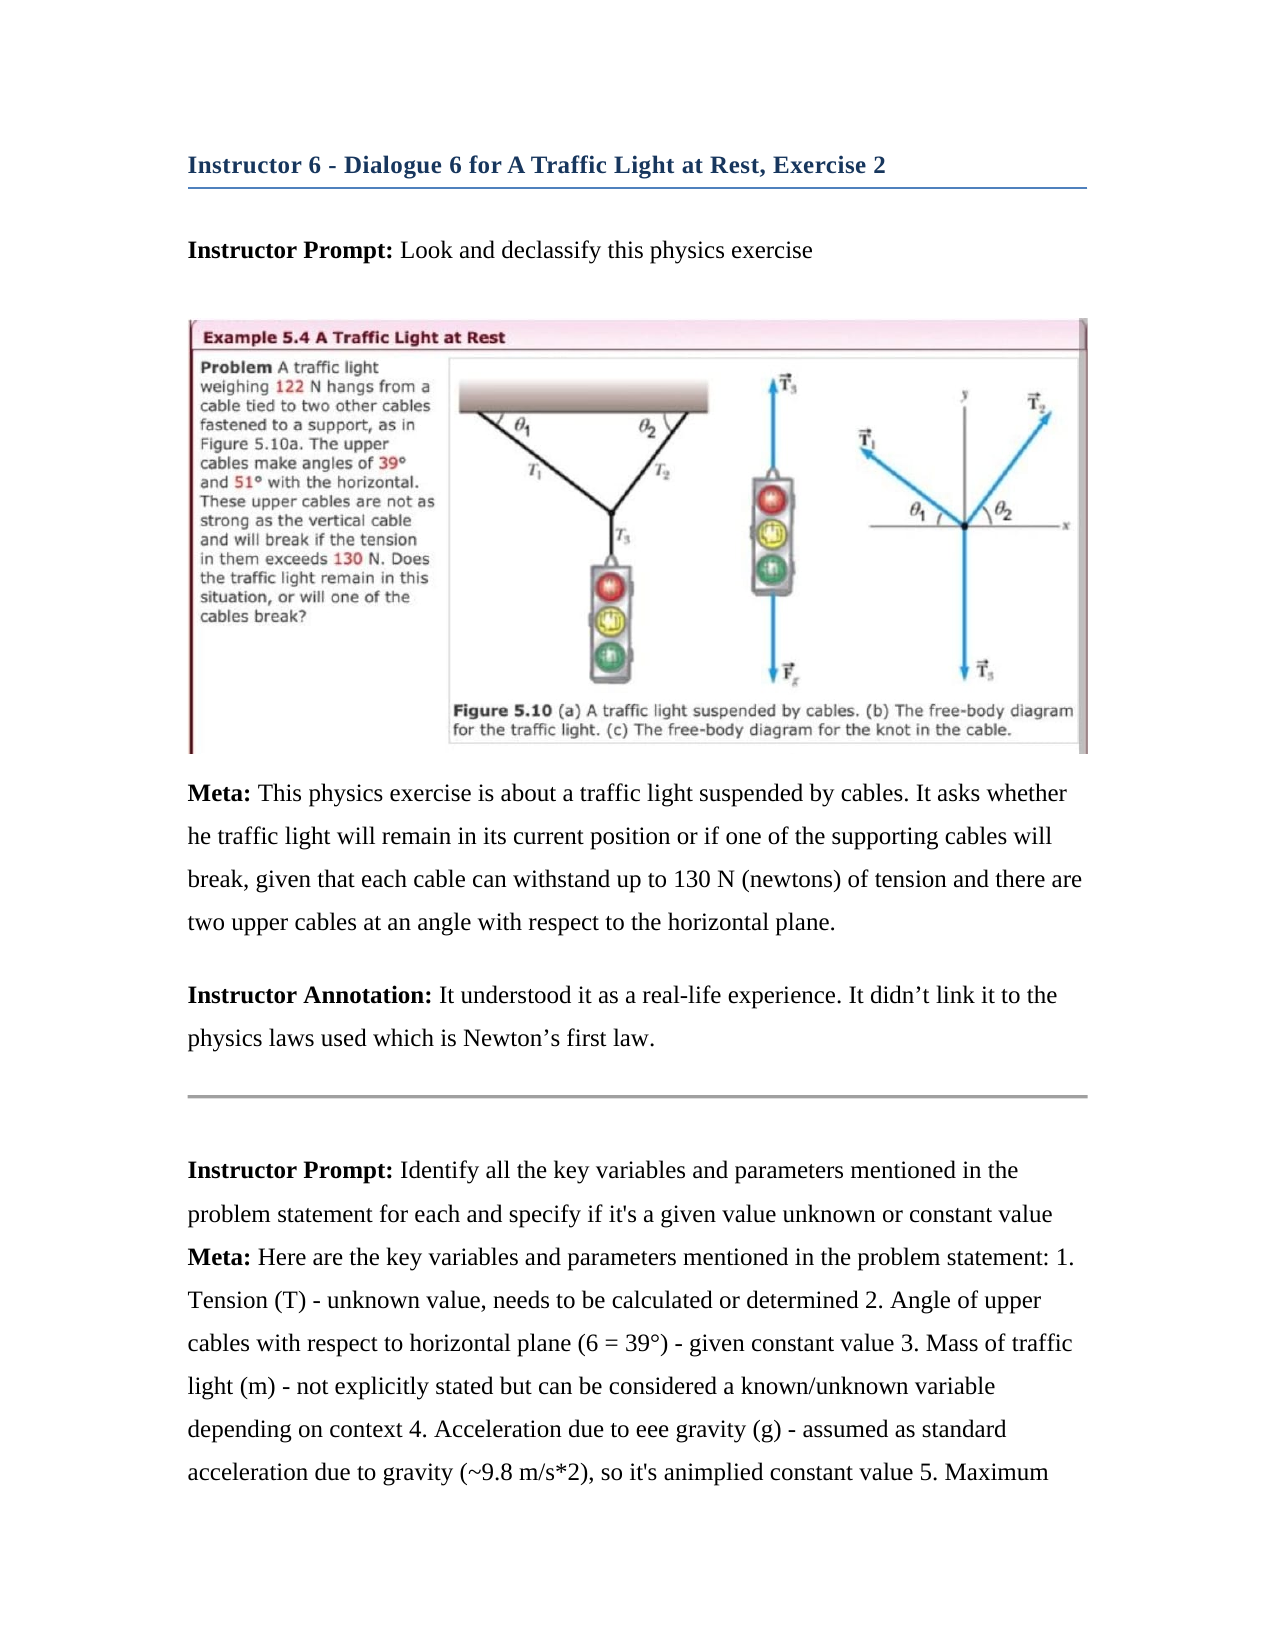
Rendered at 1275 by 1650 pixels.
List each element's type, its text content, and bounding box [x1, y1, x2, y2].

picture [187, 318, 1088, 754]
text Instructor Prompt: Look and declassify this physics exercise [187, 235, 1087, 294]
title Instructor 6 - Dialogue 6 for A Traffic Light at Rest, Exercise 2 [187, 150, 1087, 189]
text Meta: This physics exercise is about a traffic light suspended by cables. It asks whether he traffic light will remain in its current position or if one of the supporting cables will break, given that each cable can withstand up to 130 N (newtons) of tension and there are two upper cables at an angle with respect to the horizontal plane. [187, 778, 1087, 936]
text Instructor Annotation: It understood it as a real-life experience. It didn’t link it to the physics laws used which is Newton’s first law. [187, 980, 1087, 1052]
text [187, 1156, 1087, 1486]
